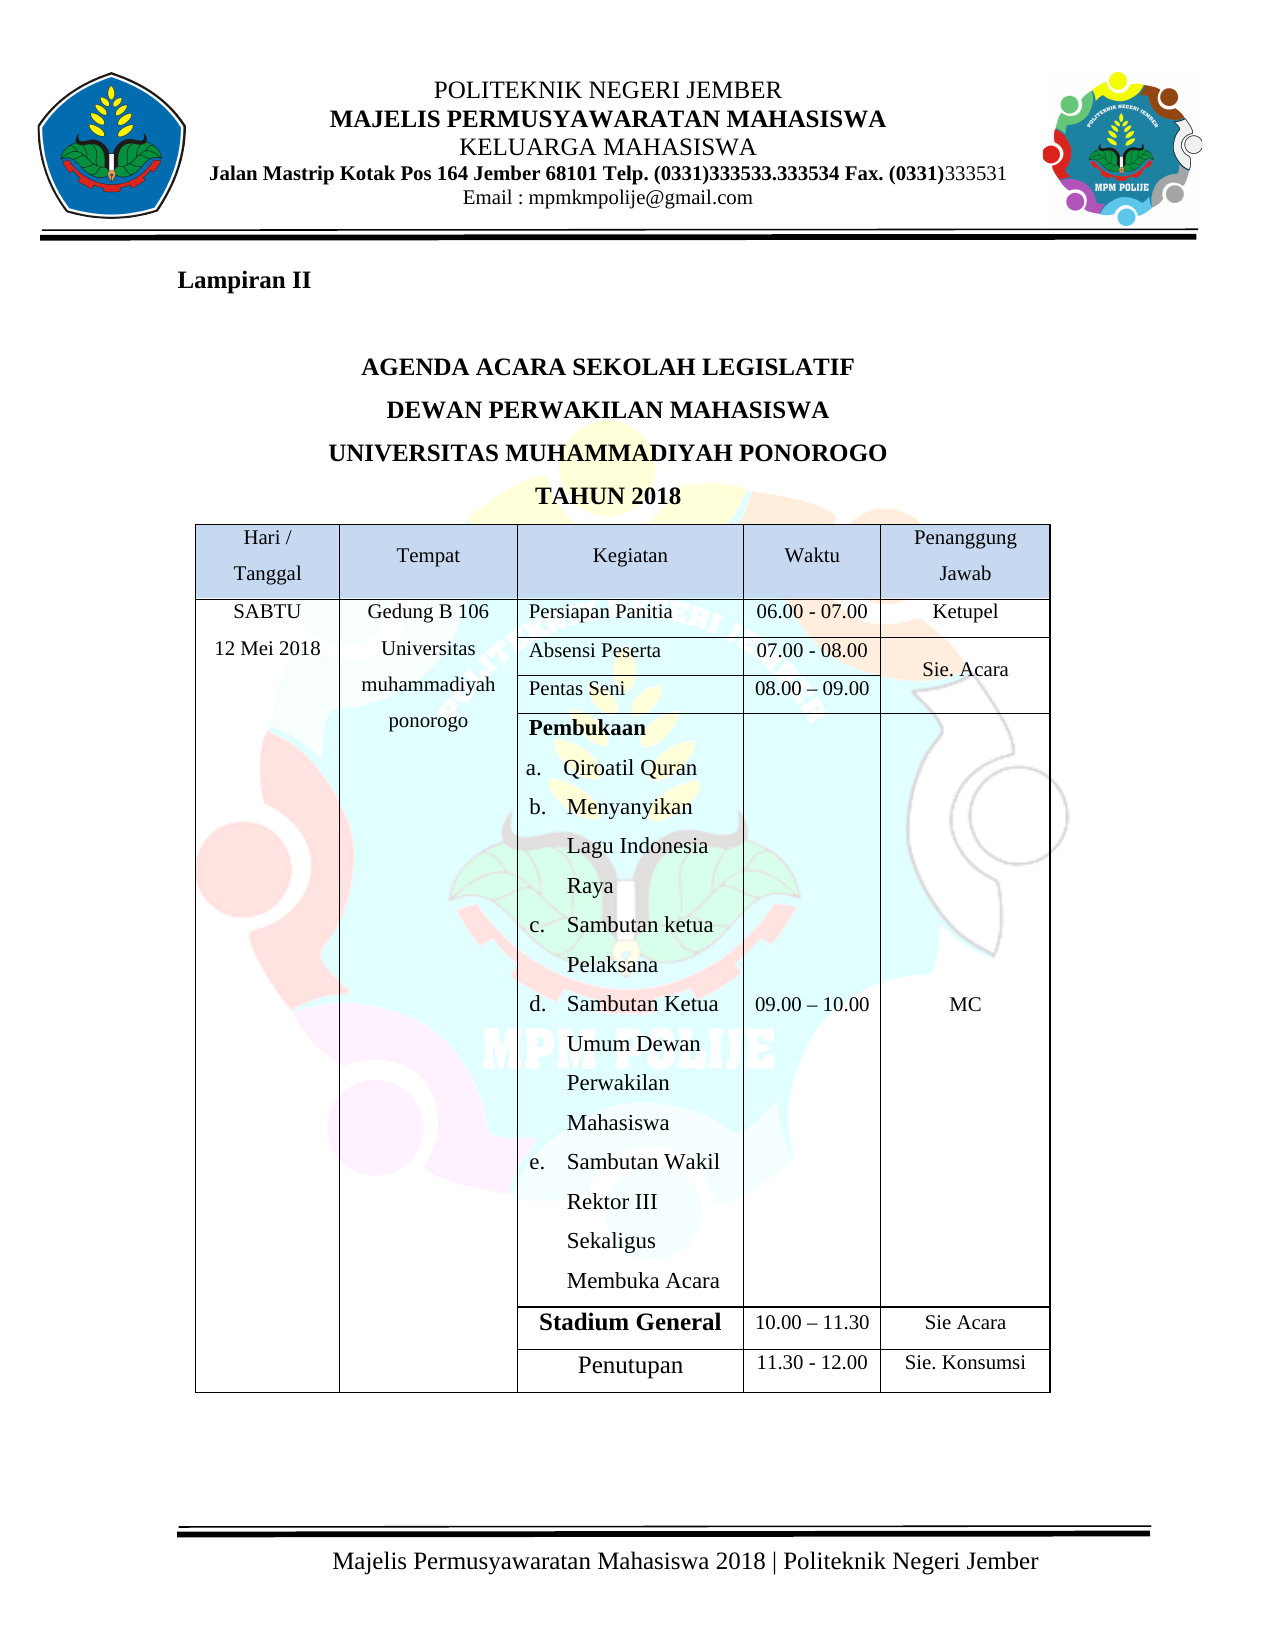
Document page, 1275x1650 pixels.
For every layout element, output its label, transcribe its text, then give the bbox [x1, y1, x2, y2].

table_cell 08.00 – 09.00 [744, 676, 880, 713]
table_cell Persiapan Panitia [518, 600, 743, 637]
table_cell Pembukaan Qiroatil Quran Menyanyikan Lagu Indonesia Raya Sambutan ketua Pelaksana Sambutan Ketua Umum Dewan Perwakilan Mahasiswa Sambutan Wakil Rektor III Sekaligus Membuka Acara [518, 714, 743, 1306]
table_cell MC [881, 714, 1049, 1306]
table_cell Sie. Acara [881, 638, 1049, 713]
table_header Tempat [340, 525, 517, 598]
table_header Waktu [744, 525, 880, 598]
table_cell Gedung B 106 Universitas muhammadiyah ponorogo [340, 600, 517, 1392]
table_cell 06.00 - 07.00 [744, 600, 880, 637]
table_cell 07.00 - 08.00 [744, 638, 880, 675]
table_cell Sie. Konsumsi [881, 1350, 1049, 1392]
text DEWAN PERWAKILAN MAHASISWA [177, 395, 1039, 423]
table_cell Pentas Seni [518, 676, 743, 713]
table_cell Penutupan [518, 1350, 743, 1392]
table_cell Ketupel [881, 600, 1049, 637]
table_cell SABTU 12 Mei 2018 [196, 600, 339, 1392]
table_cell 11.30 - 12.00 [744, 1350, 880, 1392]
picture [37, 72, 186, 219]
table_cell 09.00 – 10.00 [744, 714, 880, 1306]
table_cell 10.00 – 11.30 [744, 1308, 880, 1349]
text Lampiran II [177, 265, 1039, 294]
table_cell Stadium General [518, 1308, 743, 1349]
table_cell Absensi Peserta [518, 638, 743, 675]
table_header Kegiatan [518, 525, 743, 598]
text TAHUN 2018 [177, 481, 1039, 510]
text UNIVERSITAS MUHAMMADIYAH PONOROGO [177, 438, 1039, 467]
table_header Penanggung Jawab [881, 525, 1049, 598]
table_header Hari / Tanggal [196, 525, 339, 598]
picture [1042, 72, 1203, 226]
table_cell Sie Acara [881, 1308, 1049, 1349]
text AGENDA ACARA SEKOLAH LEGISLATIF [177, 352, 1039, 380]
